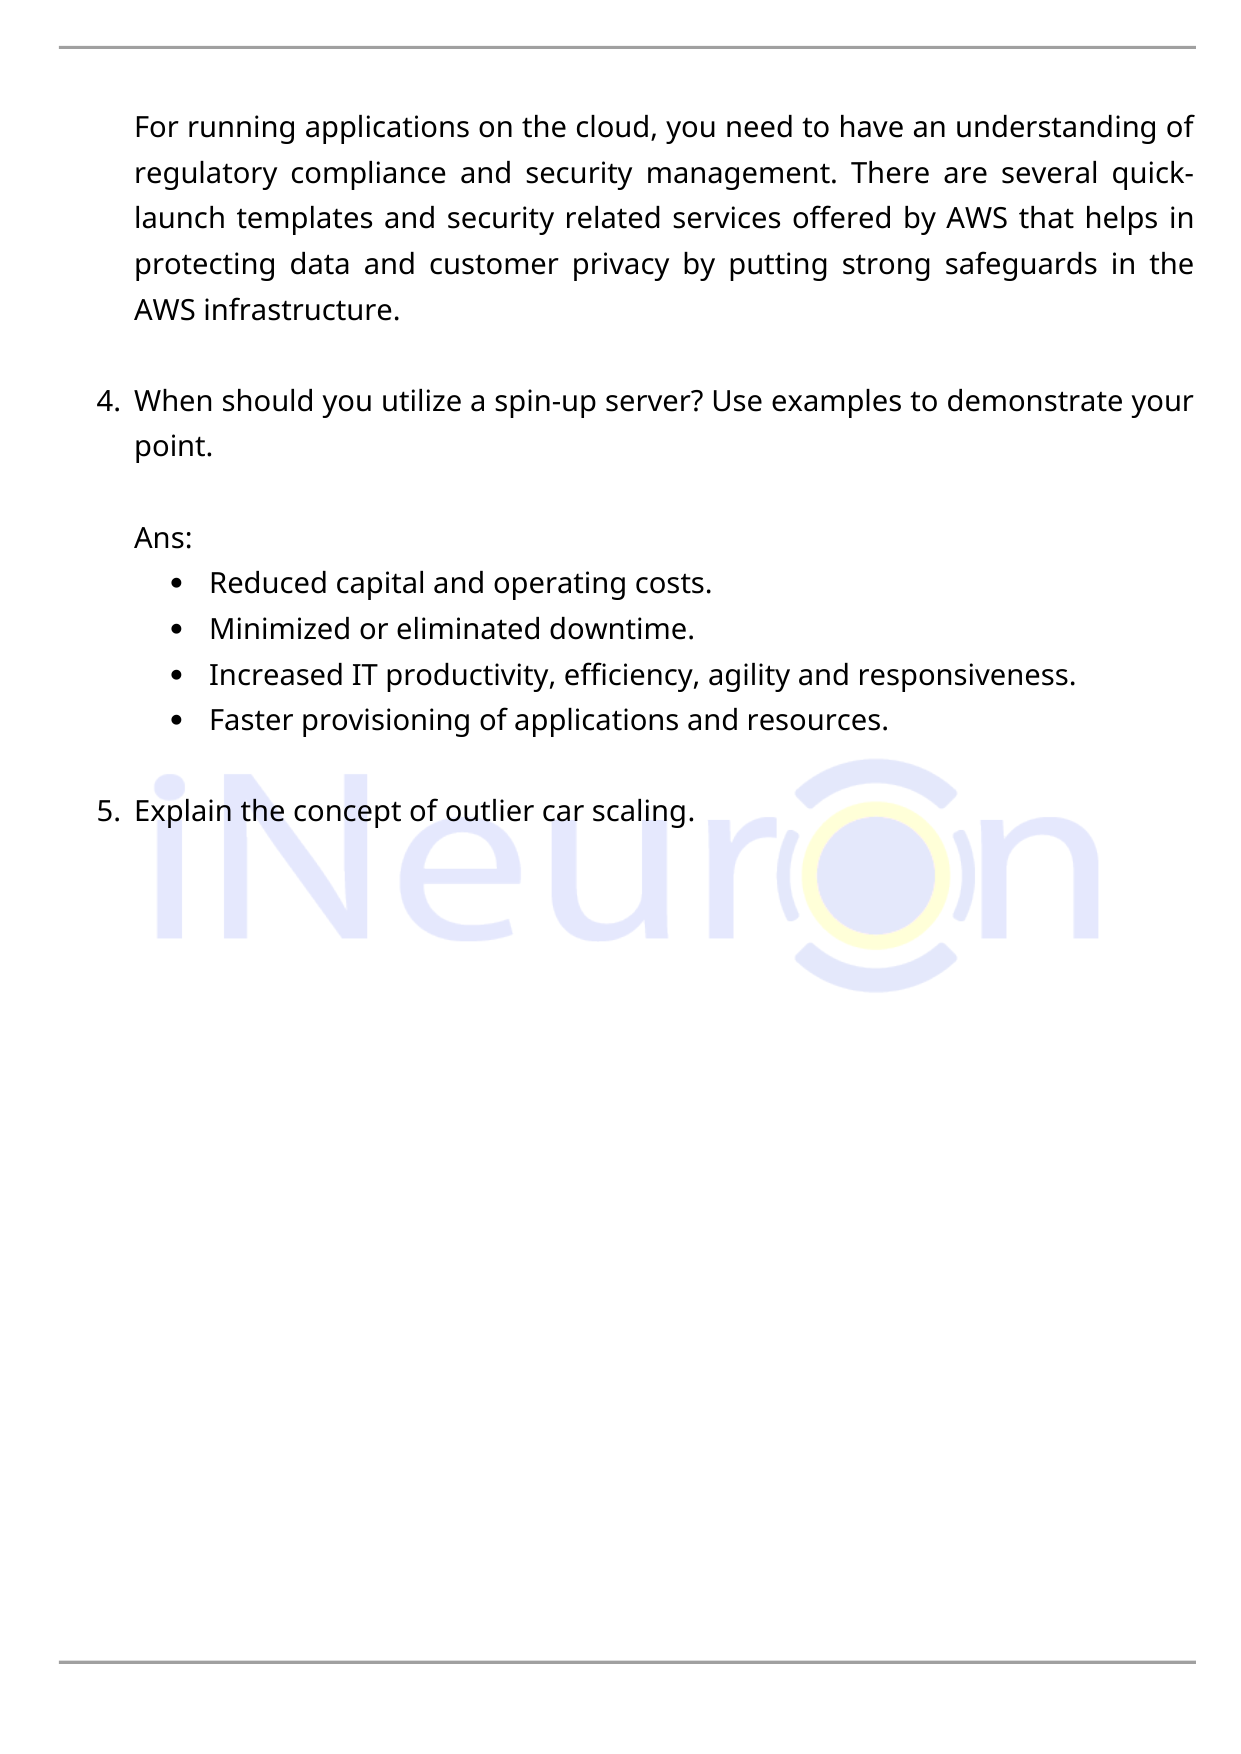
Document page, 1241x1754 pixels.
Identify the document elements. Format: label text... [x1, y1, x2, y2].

text For running applications on the cloud, you need to have an understanding of regulatory compliance and security management. There are several quick-launch templates and security related services offered by AWS that helps in protecting data and customer privacy by putting strong safeguards in the AWS infrastructure. [134, 106, 1196, 328]
list When should you utilize a spin-up server? Use examples to demonstrate your point. [96, 380, 1196, 465]
list Minimized or eliminated downtime. [171, 608, 1196, 648]
text Ans: [134, 517, 1196, 557]
list Increased IT productivity, efficiency, agility and responsiveness. [171, 654, 1196, 693]
list Explain the concept of outlier car scaling. [96, 791, 1196, 830]
list Reduced capital and operating costs. [171, 562, 1196, 602]
list Faster provisioning of applications and resources. [171, 699, 1196, 739]
